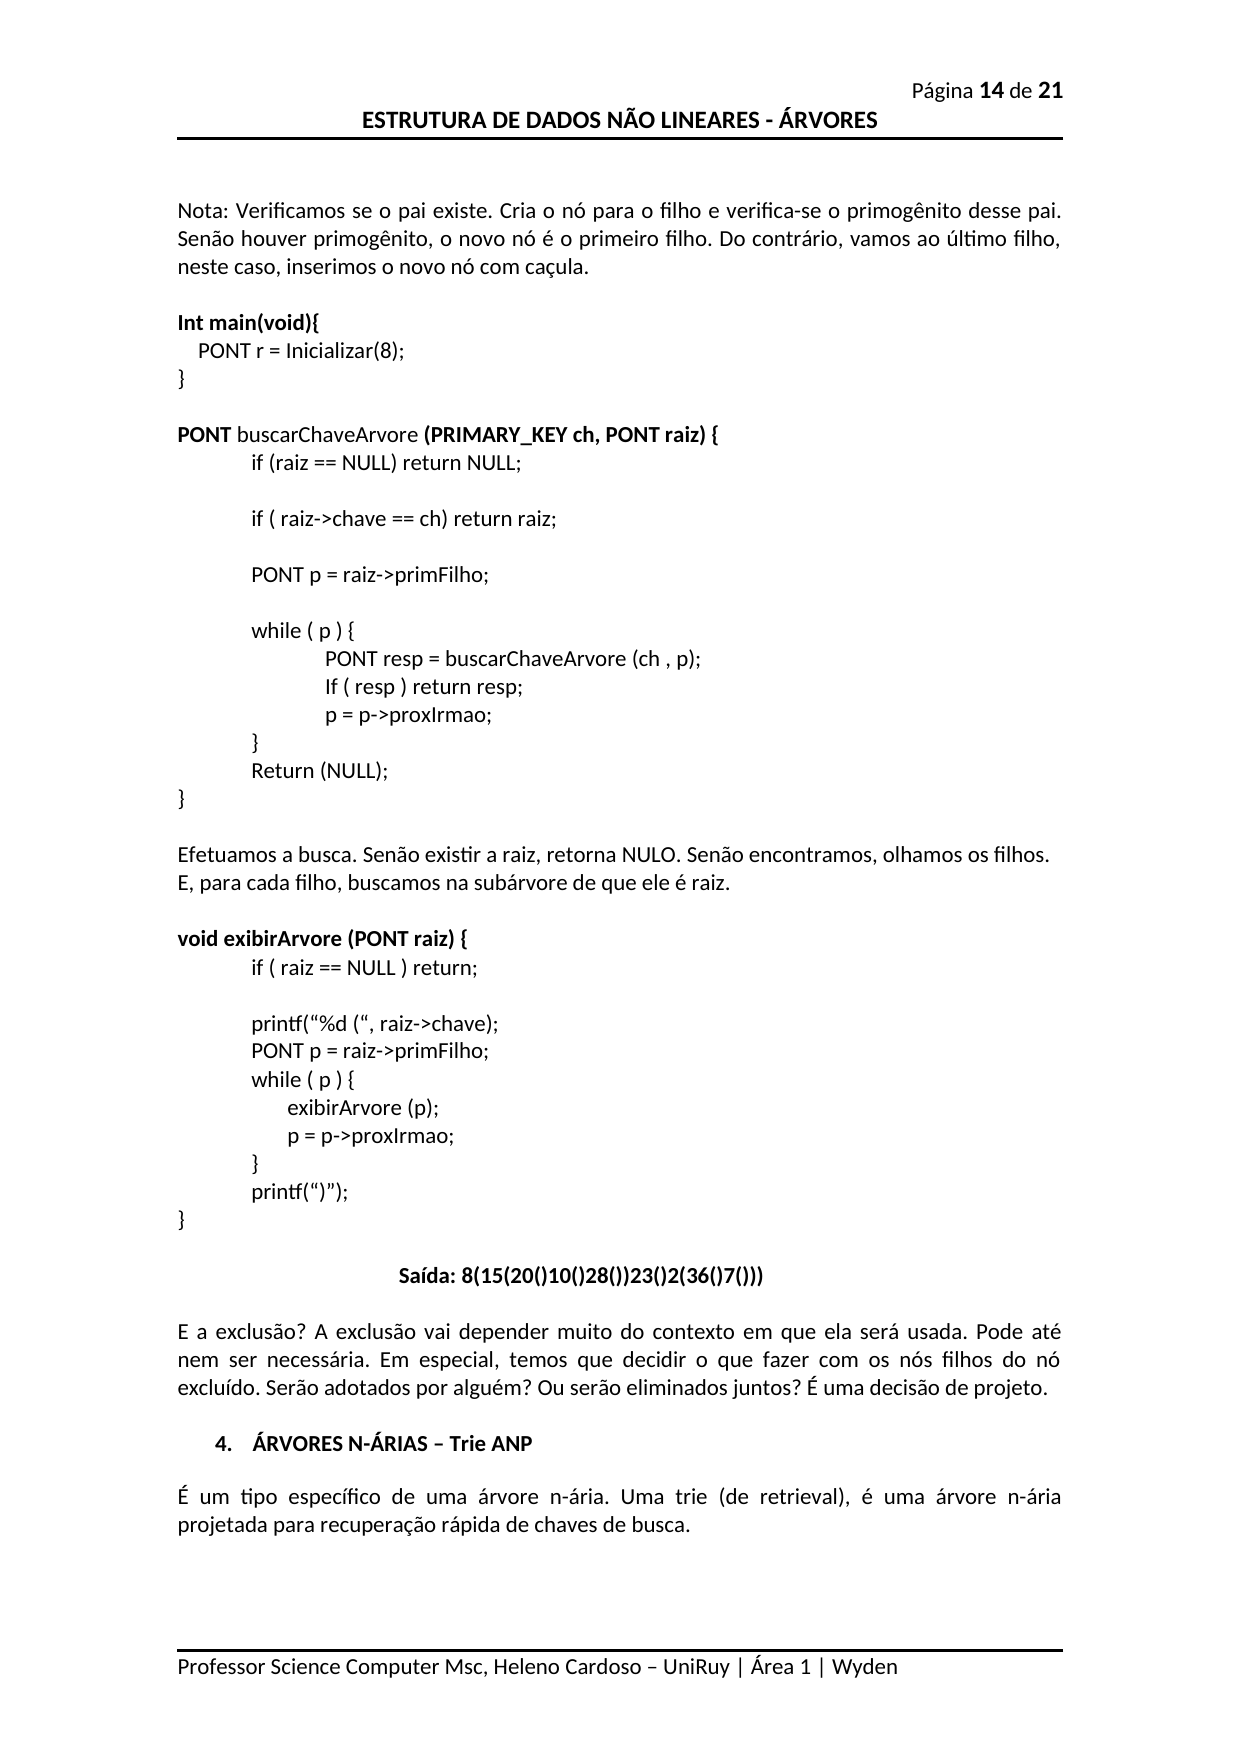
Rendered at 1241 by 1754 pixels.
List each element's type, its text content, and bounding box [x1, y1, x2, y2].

text E a exclusão? A exclusão vai depender muito do contexto em que ela será usada. Pode até nem ser necessária. Em especial, temos que decidir o que fazer com os nós filhos do nó excluído. Serão adotados por alguém? Ou serão eliminados juntos? É uma decisão de projeto. [177, 1317, 1063, 1401]
text Int main(void){ [177, 308, 1063, 336]
text Saída: 8(15(20()10()28())23()2(36()7())) [325, 1261, 1063, 1289]
text exibirArvore (p); [177, 1093, 1063, 1121]
text Efetuamos a busca. Senão existir a raiz, retorna NULO. Senão encontramos, olhamos os filhos. E, para cada filho, buscamos na subárvore de que ele é raiz. [177, 841, 1063, 897]
text } [177, 1149, 1063, 1177]
text } [177, 784, 1063, 812]
text if ( raiz == NULL ) return; [177, 953, 1063, 981]
text } [177, 728, 1063, 756]
text while ( p ) { [177, 1065, 1063, 1093]
text PONT p = raiz->primFilho; [177, 1037, 1063, 1065]
text printf(“)”); [177, 1177, 1063, 1205]
text } [177, 1205, 1063, 1233]
text PONT buscarChaveArvore (PRIMARY_KEY ch, PONT raiz) { [177, 420, 1063, 448]
text void exibirArvore (PONT raiz) { [177, 924, 1063, 953]
list ÁRVORES N-ÁRIAS – Trie ANP [215, 1429, 1063, 1457]
text Return (NULL); [177, 756, 1063, 784]
text printf(“%d (“, raiz->chave); [177, 1009, 1063, 1037]
text PONT resp = buscarChaveArvore (ch , p); [177, 644, 1063, 672]
text p = p->proxIrmao; [177, 1121, 1063, 1149]
text p = p->proxIrmao; [177, 700, 1063, 728]
text PONT p = raiz->primFilho; [177, 560, 1063, 588]
text if ( raiz->chave == ch) return raiz; [177, 504, 1063, 532]
text If ( resp ) return resp; [177, 672, 1063, 700]
text Nota: Verificamos se o pai existe. Cria o nó para o filho e verifica-se o primogênito desse pai. Senão houver primogênito, o novo nó é o primeiro filho. Do contrário, vamos ao último filho, neste caso, inserimos o novo nó com caçula. [177, 196, 1063, 280]
text } [177, 364, 1063, 392]
text if (raiz == NULL) return NULL; [177, 448, 1063, 476]
text while ( p ) { [177, 616, 1063, 644]
text PONT r = Inicializar(8); [177, 336, 1063, 364]
text É um tipo específico de uma árvore n-ária. Uma trie (de retrieval), é uma árvore n-ária projetada para recuperação rápida de chaves de busca. [177, 1482, 1063, 1538]
